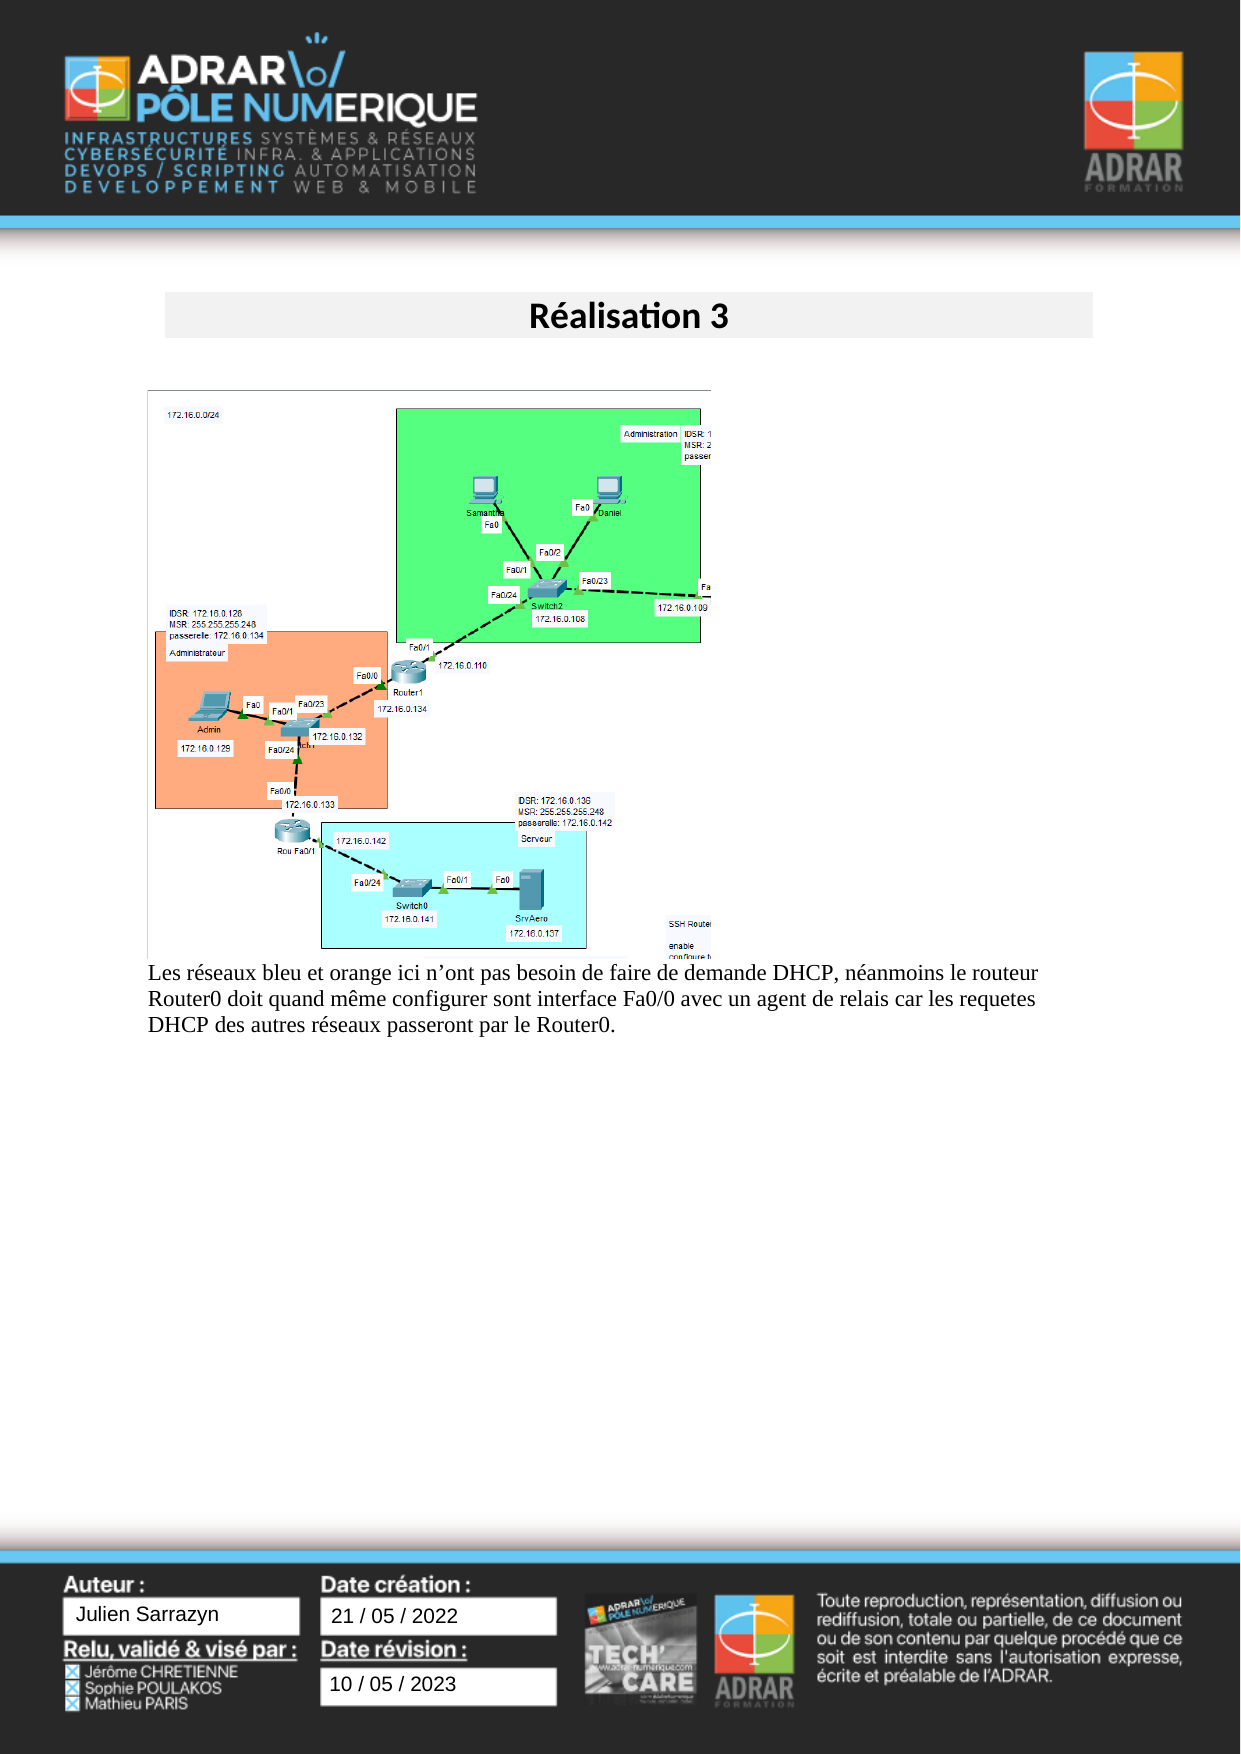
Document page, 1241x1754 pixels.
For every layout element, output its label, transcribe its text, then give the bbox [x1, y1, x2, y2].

picture [0, 0, 1241, 1754]
text Les réseaux bleu et orange ici n’ont pas besoin de faire de demande DHCP, néanmoins le routeur Router0 doit quand même configurer sont interface Fa0/0 avec un agent de relais car les requetes DHCP des autres réseaux passeront par le Router0. [148, 959, 1093, 1038]
